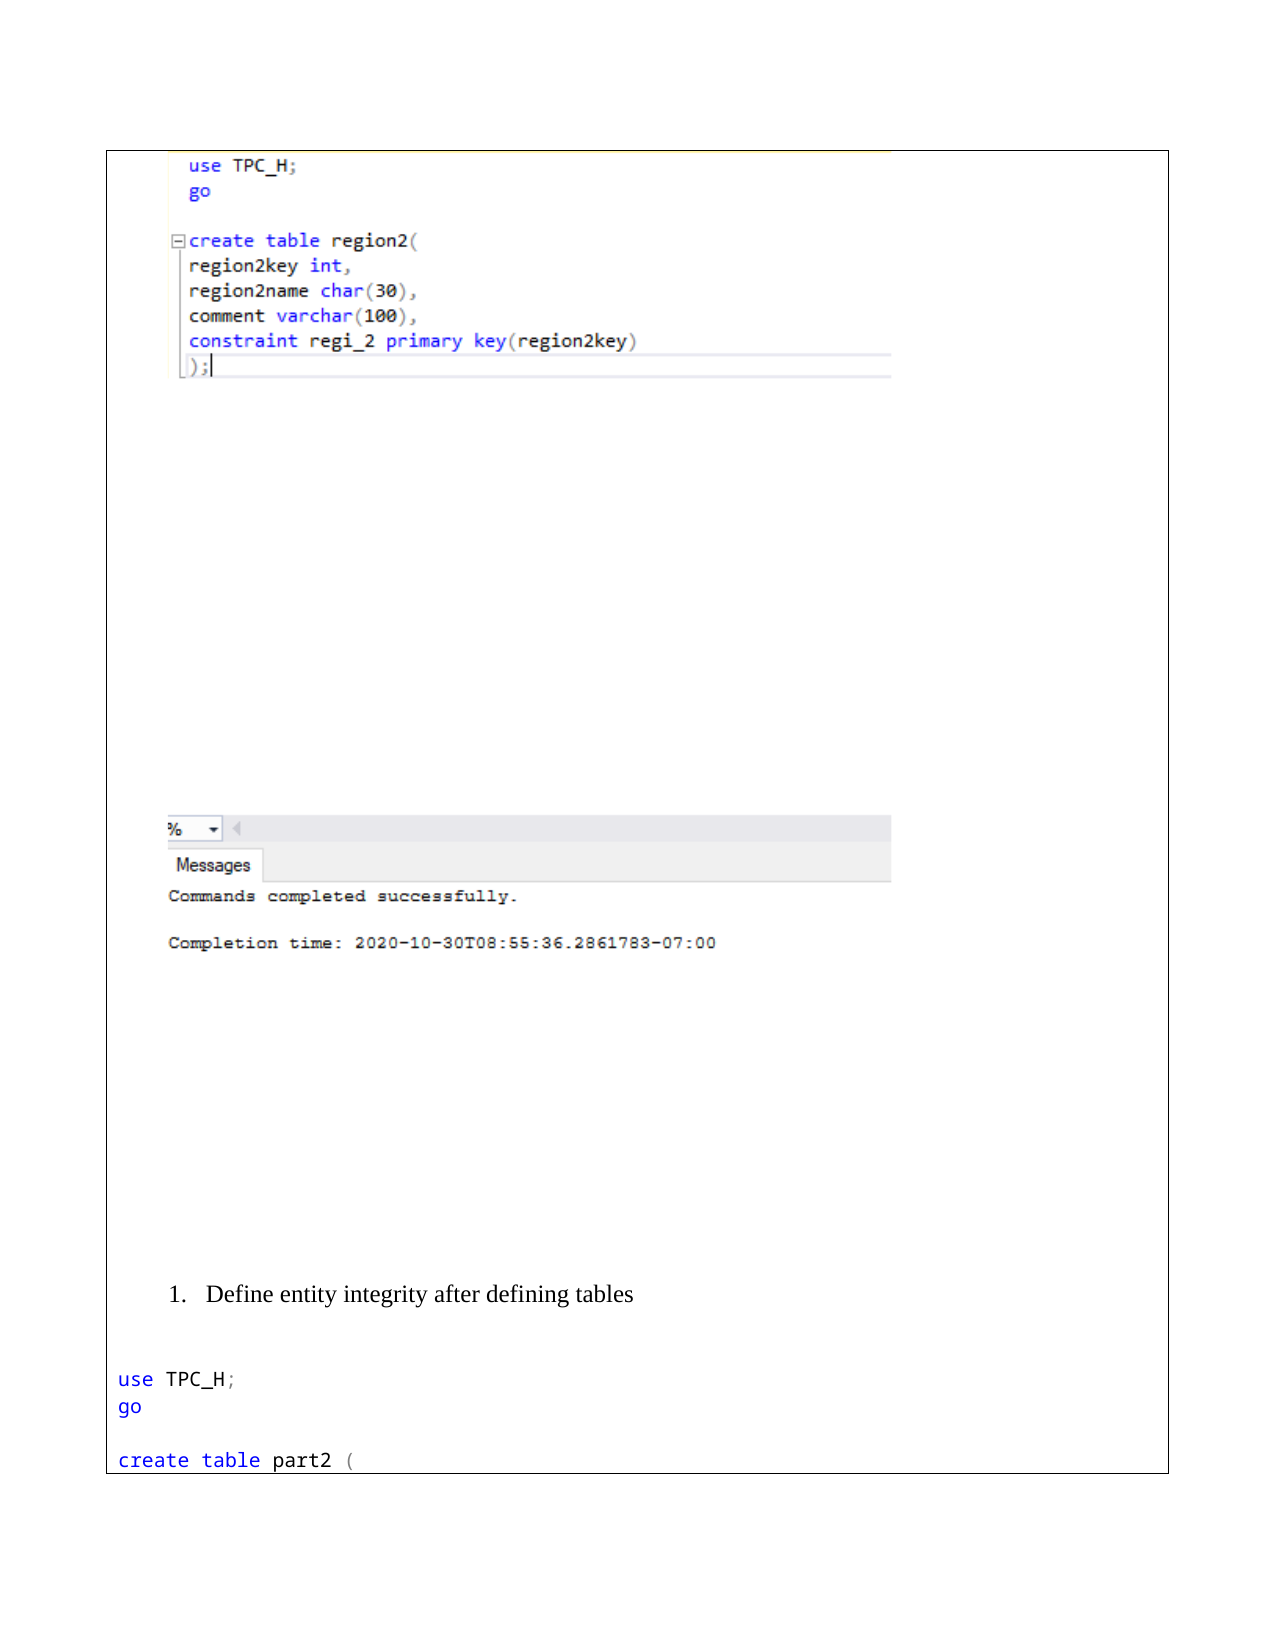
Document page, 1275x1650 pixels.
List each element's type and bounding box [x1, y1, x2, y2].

table_cell [107, 151, 1168, 1473]
picture [167, 151, 892, 1094]
